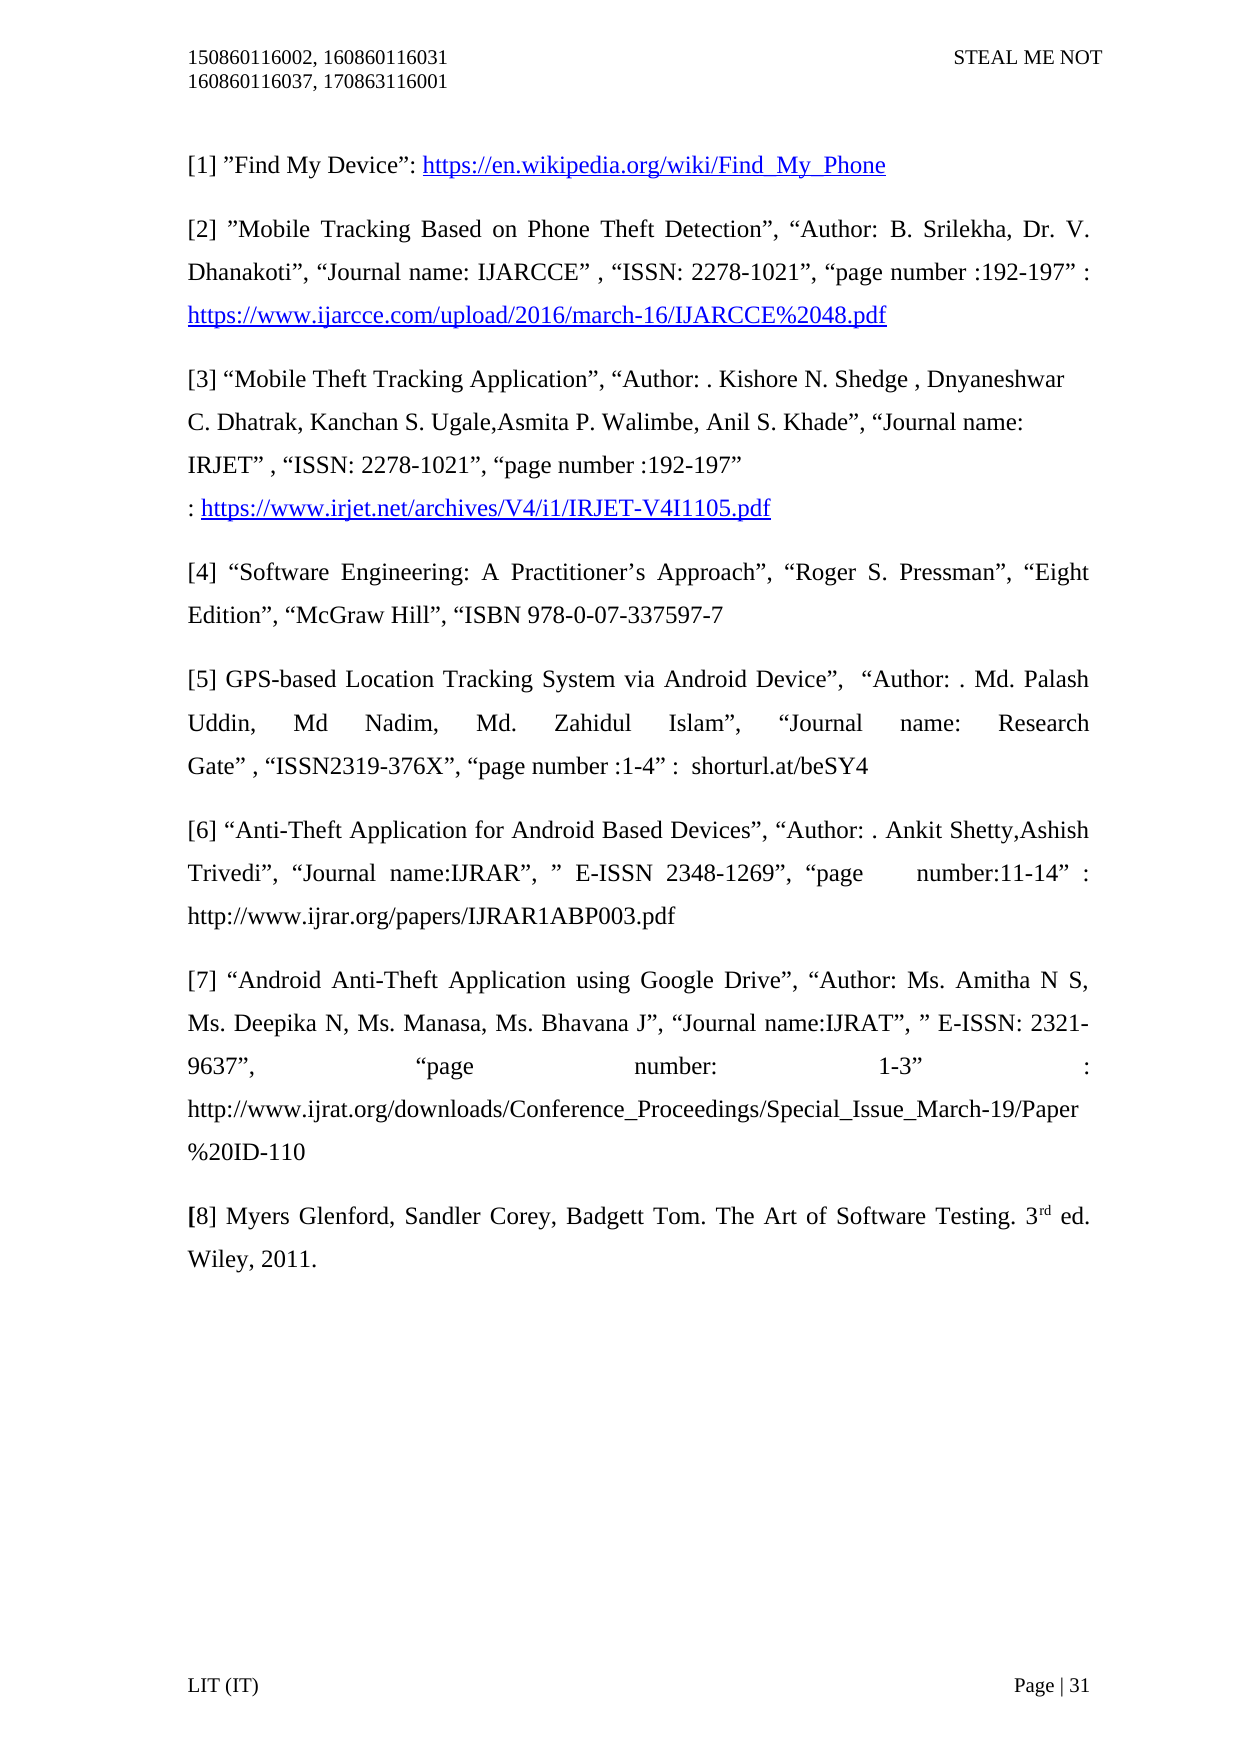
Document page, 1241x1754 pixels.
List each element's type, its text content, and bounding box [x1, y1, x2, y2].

text [4] “Software Engineering: A Practitioner’s Approach”, “Roger S. Pressman”, “Eight Edition”, “McGraw Hill”, “ISBN 978-0-07-337597-7 [187, 557, 1090, 629]
text [2] ”Mobile Tracking Based on Phone Theft Detection”, “Author: B. Srilekha, Dr. V. Dhanakoti”, “Journal name: IJARCCE” , “ISSN: 2278-1021”, “page number :192-197” : https://www.ijarcce.com/upload/2016/march-16/IJARCCE%2048.pdf [187, 214, 1090, 329]
text [6] “Anti-Theft Application for Android Based Devices”, “Author: . Ankit Shetty,Ashish Trivedi”, “Journal name:IJRAR”, ” E-ISSN 2348-1269”, “page number:11-14” : http://www.ijrar.org/papers/IJRAR1ABP003.pdf [187, 815, 1090, 930]
text [8] Myers Glenford, Sandler Corey, Badgett Tom. The Art of Software Testing. 3rd ed. Wiley, 2011. [187, 1201, 1090, 1273]
text : https://www.irjet.net/archives/V4/i1/IRJET-V4I1105.pdf [187, 493, 1090, 522]
text [3] “Mobile Theft Tracking Application”, “Author: . Kishore N. Shedge , Dnyaneshwar C. Dhatrak, Kanchan S. Ugale,Asmita P. Walimbe, Anil S. Khade”, “Journal name: IRJET” , “ISSN: 2278-1021”, “page number :192-197” [187, 364, 1090, 479]
text [5] GPS-based Location Tracking System via Android Device”, “Author: . Md. Palash Uddin, Md Nadim, Md. Zahidul Islam”, “Journal name: Research Gate” , “ISSN2319-376X”, “page number :1-4” : shorturl.at/beSY4 [187, 664, 1090, 779]
text [1] ”Find My Device”: https://en.wikipedia.org/wiki/Find_My_Phone [187, 150, 1090, 179]
text [7] “Android Anti-Theft Application using Google Drive”, “Author: Ms. Amitha N S, Ms. Deepika N, Ms. Manasa, Ms. Bhavana J”, “Journal name:IJRAT”, ” E-ISSN: 2321-9637”, “page number: 1-3” : http://www.ijrat.org/downloads/Conference_Proceedings/Special_Issue_March-19/Paper%20ID-110 [187, 965, 1090, 1166]
